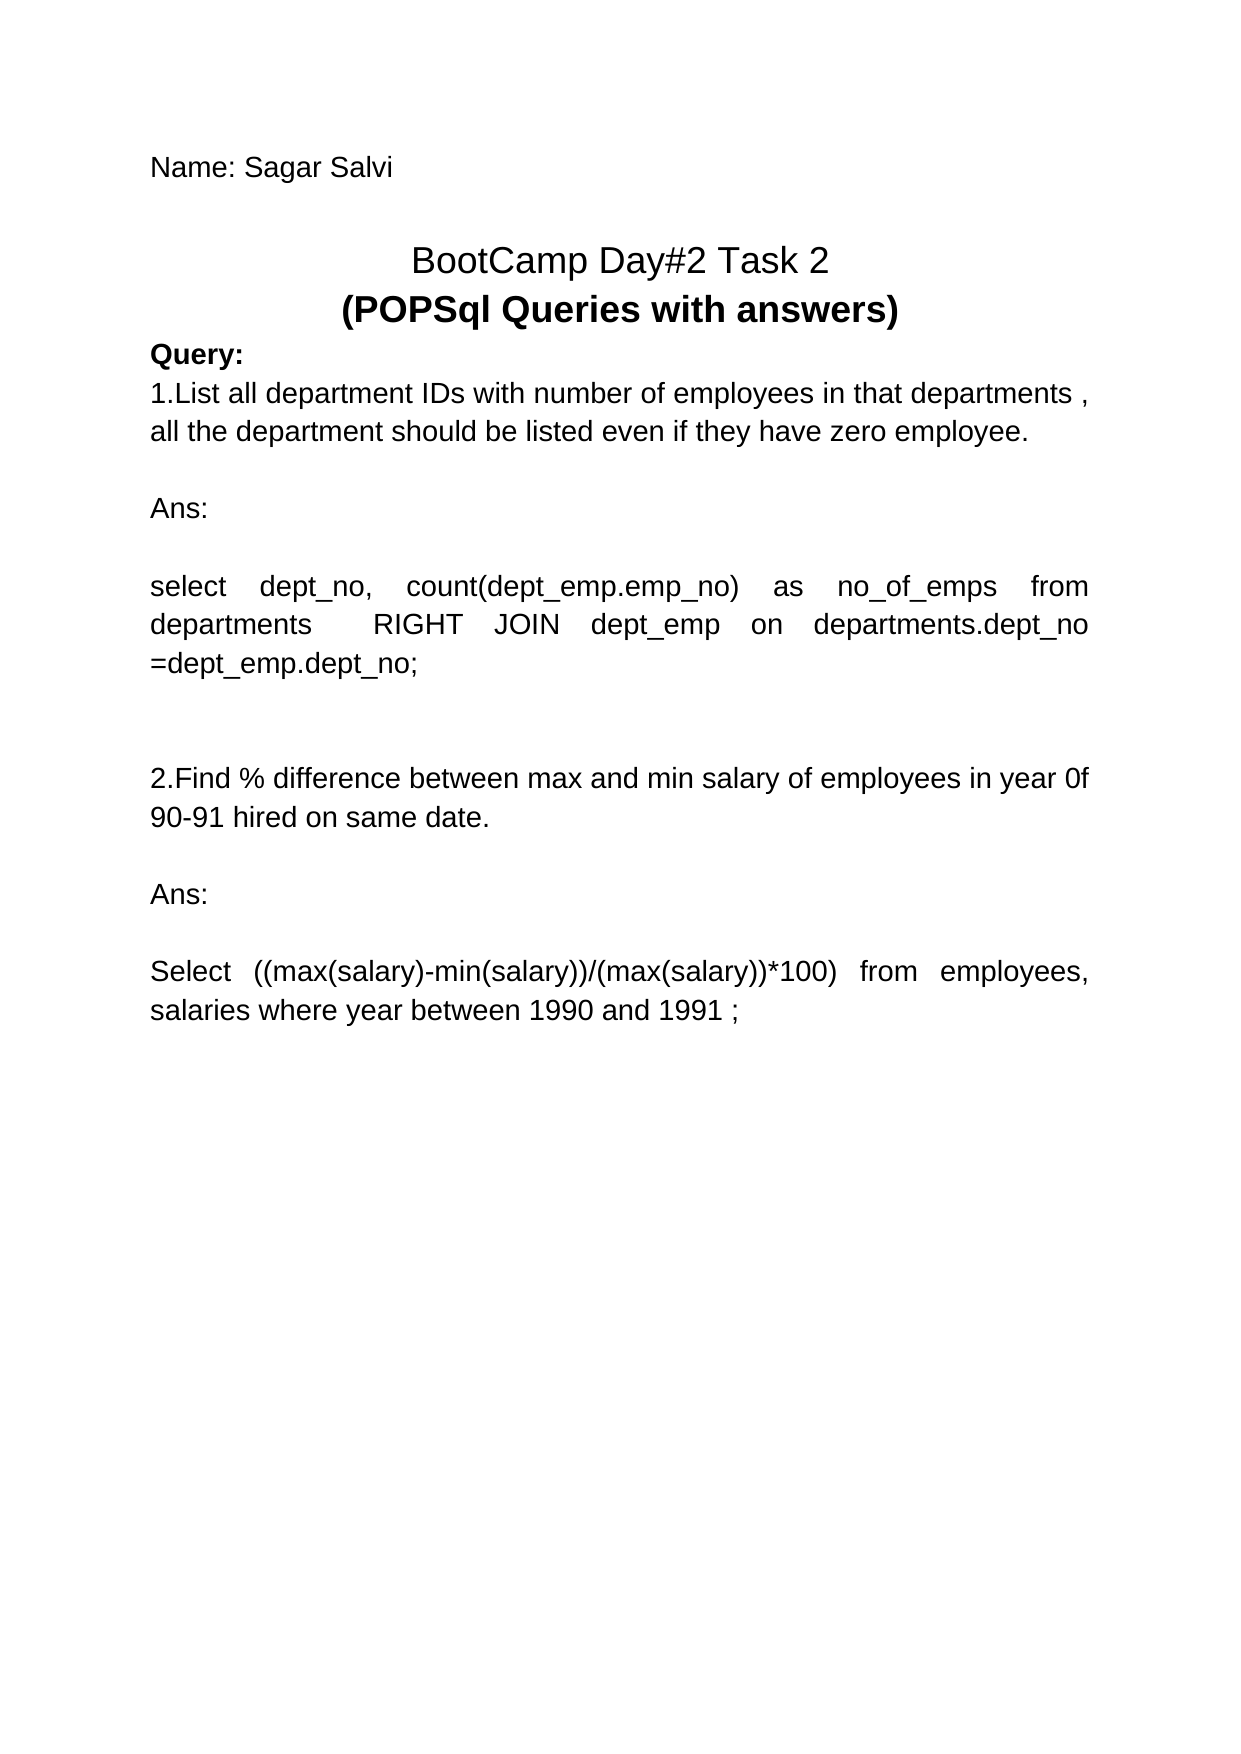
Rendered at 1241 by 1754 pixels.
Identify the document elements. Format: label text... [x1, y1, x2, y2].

text Select ((max(salary)-min(salary))/(max(salary))*100) from employees, salaries where year between 1990 and 1991 ; [150, 954, 1090, 1026]
text (POPSql Queries with answers) [150, 288, 1090, 331]
text BootCamp Day#2 Task 2 [150, 238, 1090, 281]
text select dept_no, count(dept_emp.emp_no) as no_of_emps from departments RIGHT JOIN dept_emp on departments.dept_no =dept_emp.dept_no; [150, 568, 1090, 679]
text Ans: [150, 877, 1090, 910]
text Ans: [150, 491, 1090, 525]
text 2.Find % difference between max and min salary of employees in year 0f 90-91 hired on same date. [150, 761, 1090, 833]
text Query: [150, 337, 1090, 371]
text 1.List all department IDs with number of employees in that departments , all the department should be listed even if they have zero employee. [150, 376, 1090, 448]
text Name: Sagar Salvi [150, 150, 1090, 183]
